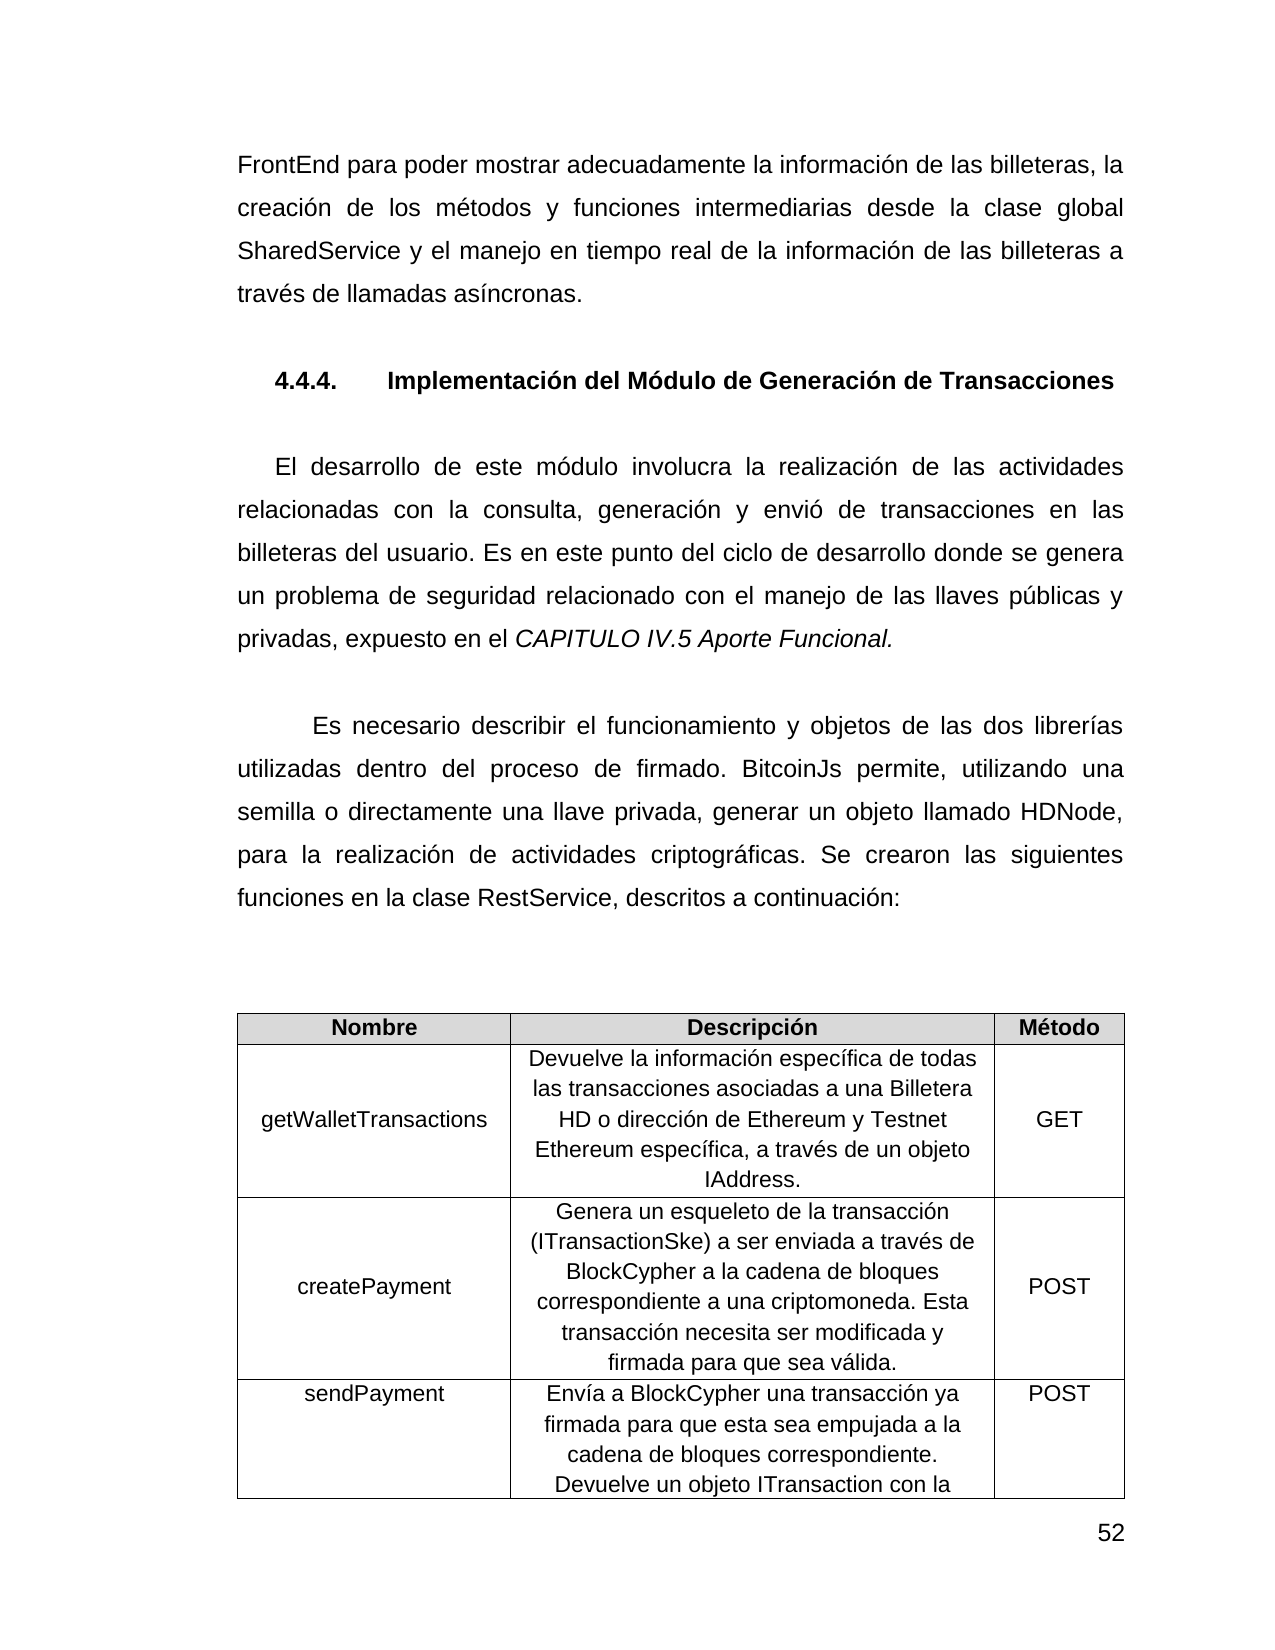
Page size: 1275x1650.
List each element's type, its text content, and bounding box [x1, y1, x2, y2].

list Implementación del Módulo de Generación de Transacciones [274, 366, 1125, 394]
text Es necesario describir el funcionamiento y objetos de las dos librerías utilizadas dentro del proceso de firmado. BitcoinJs permite, utilizando una semilla o directamente una llave privada, generar un objeto llamado HDNode, para la realización de actividades criptográficas. Se crearon las siguientes funciones en la clase RestService, descritos a continuación: [237, 711, 1125, 912]
table_header Descripción [511, 1014, 994, 1044]
table_header Método [995, 1014, 1124, 1044]
text El desarrollo de este módulo involucra la realización de las actividades relacionadas con la consulta, generación y envió de transacciones en las billeteras del usuario. Es en este punto del ciclo de desarrollo donde se genera un problema de seguridad relacionado con el manejo de las llaves públicas y privadas, expuesto en el CAPITULO IV.5 Aporte Funcional. [237, 452, 1125, 653]
table_cell GET [995, 1045, 1124, 1197]
table_cell POST [995, 1198, 1124, 1379]
table_cell getWalletTransactions [238, 1045, 510, 1197]
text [237, 150, 1125, 308]
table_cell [511, 1380, 994, 1497]
table_cell Devuelve la información específica de todas las transacciones asociadas a una Billetera HD o dirección de Ethereum y Testnet Ethereum específica, a través de un objeto IAddress. [511, 1045, 994, 1197]
table_cell createPayment [238, 1198, 510, 1379]
table_cell Genera un esqueleto de la transacción (ITransactionSke) a ser enviada a través de BlockCypher a la cadena de bloques correspondiente a una criptomoneda. Esta transacción necesita ser modificada y firmada para que sea válida. [511, 1198, 994, 1379]
table_header Nombre [238, 1014, 510, 1044]
table_cell sendPayment [238, 1380, 510, 1497]
table_cell POST [995, 1380, 1124, 1497]
